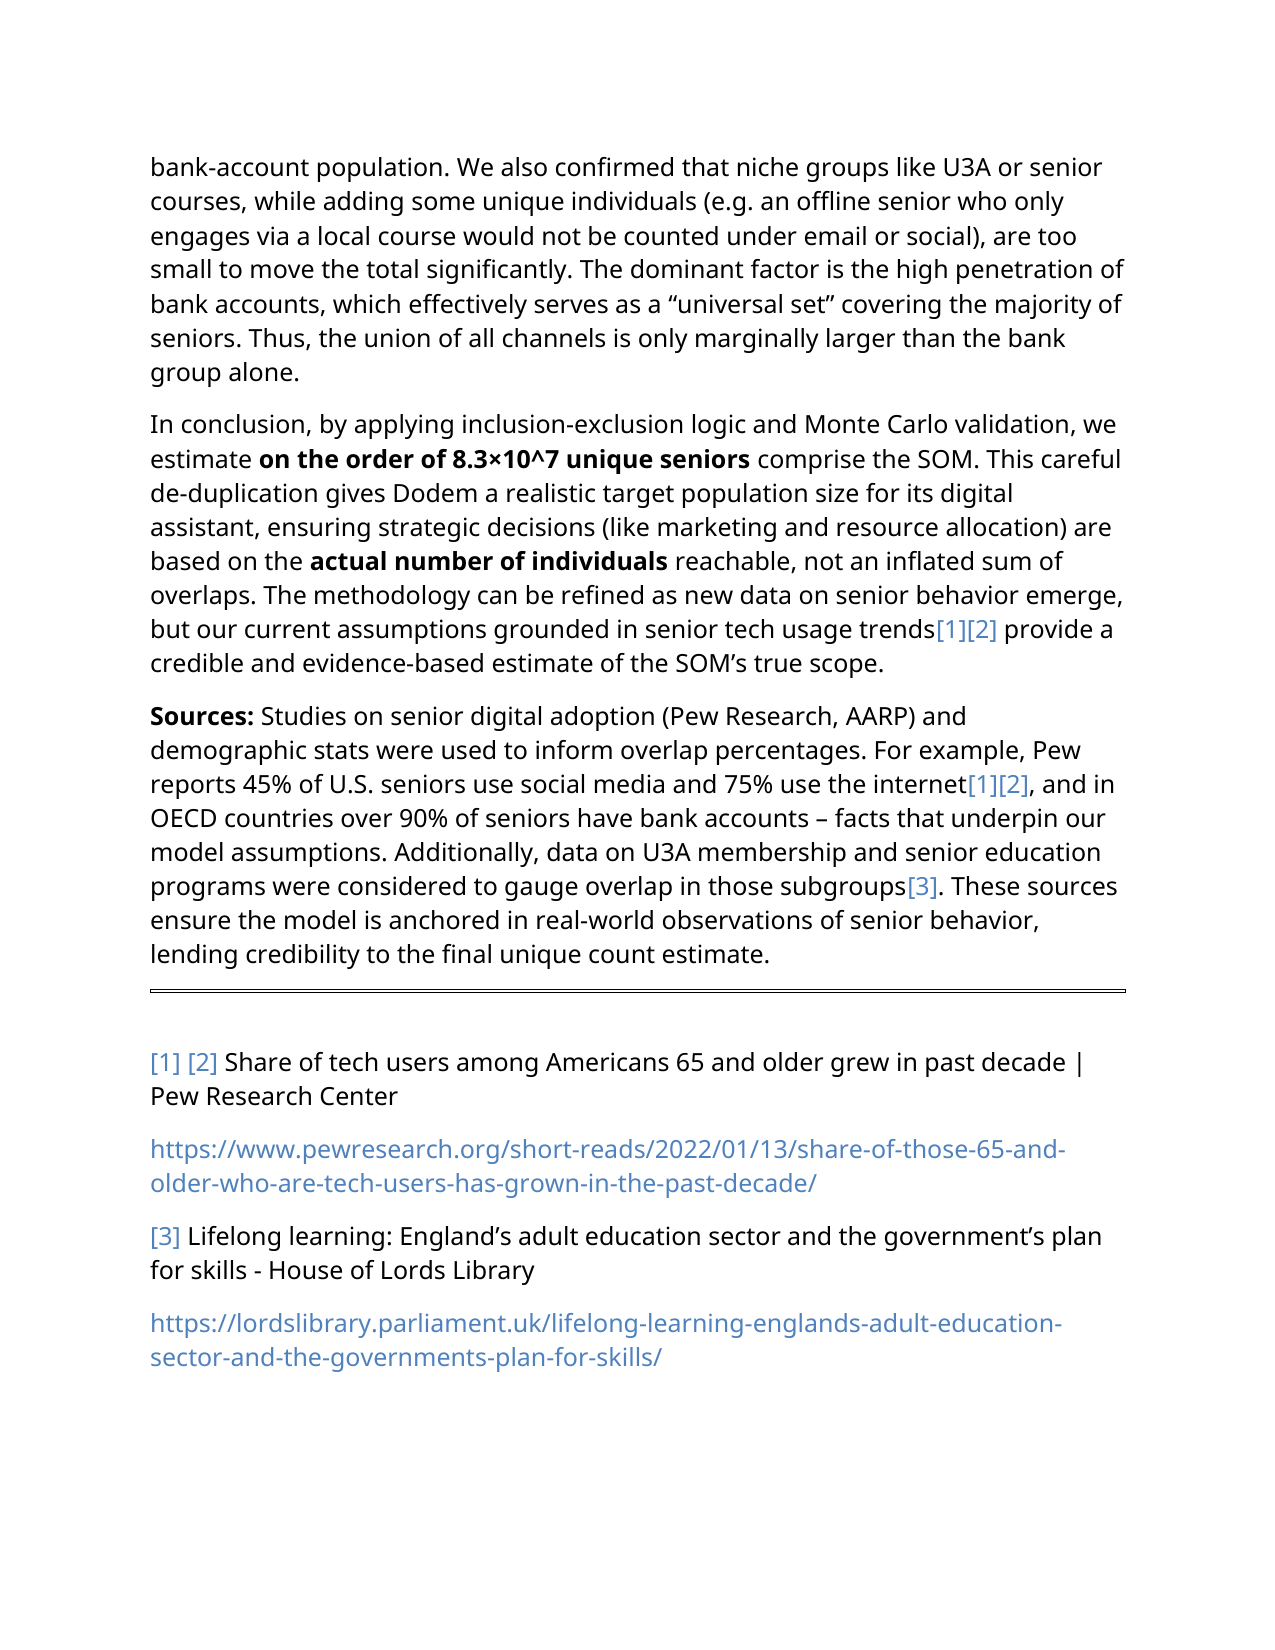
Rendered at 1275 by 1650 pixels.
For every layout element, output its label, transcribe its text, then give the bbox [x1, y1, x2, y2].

text https://www.pewresearch.org/short-reads/2022/01/13/share-of-those-65-and-older-who-are-tech-users-has-grown-in-the-past-decade/ [150, 1131, 1125, 1199]
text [150, 150, 1125, 388]
text In conclusion, by applying inclusion-exclusion logic and Monte Carlo validation, we estimate on the order of 8.3×10^7 unique seniors comprise the SOM. This careful de-duplication gives Dodem a realistic target population size for its digital assistant, ensuring strategic decisions (like marketing and resource allocation) are based on the actual number of individuals reachable, not an inflated sum of overlaps. The methodology can be refined as new data on senior behavior emerge, but our current assumptions grounded in senior tech usage trends[1][2] provide a credible and evidence-based estimate of the SOM’s true scope. [150, 407, 1125, 680]
text Sources: Studies on senior digital adoption (Pew Research, AARP) and demographic stats were used to inform overlap percentages. For example, Pew reports 45% of U.S. seniors use social media and 75% use the internet[1][2], and in OECD countries over 90% of seniors have bank accounts – facts that underpin our model assumptions. Additionally, data on U3A membership and senior education programs were considered to gauge overlap in those subgroups[3]. These sources ensure the model is anchored in real-world observations of senior behavior, lending credibility to the final unique count estimate. [150, 698, 1125, 971]
text [3] Lifelong learning: England’s adult education sector and the government’s plan for skills - House of Lords Library [150, 1218, 1125, 1286]
text [1] [2] Share of tech users among Americans 65 and older grew in past decade | Pew Research Center [150, 1044, 1125, 1113]
text https://lordslibrary.parliament.uk/lifelong-learning-englands-adult-education-sector-and-the-governments-plan-for-skills/ [150, 1305, 1125, 1373]
